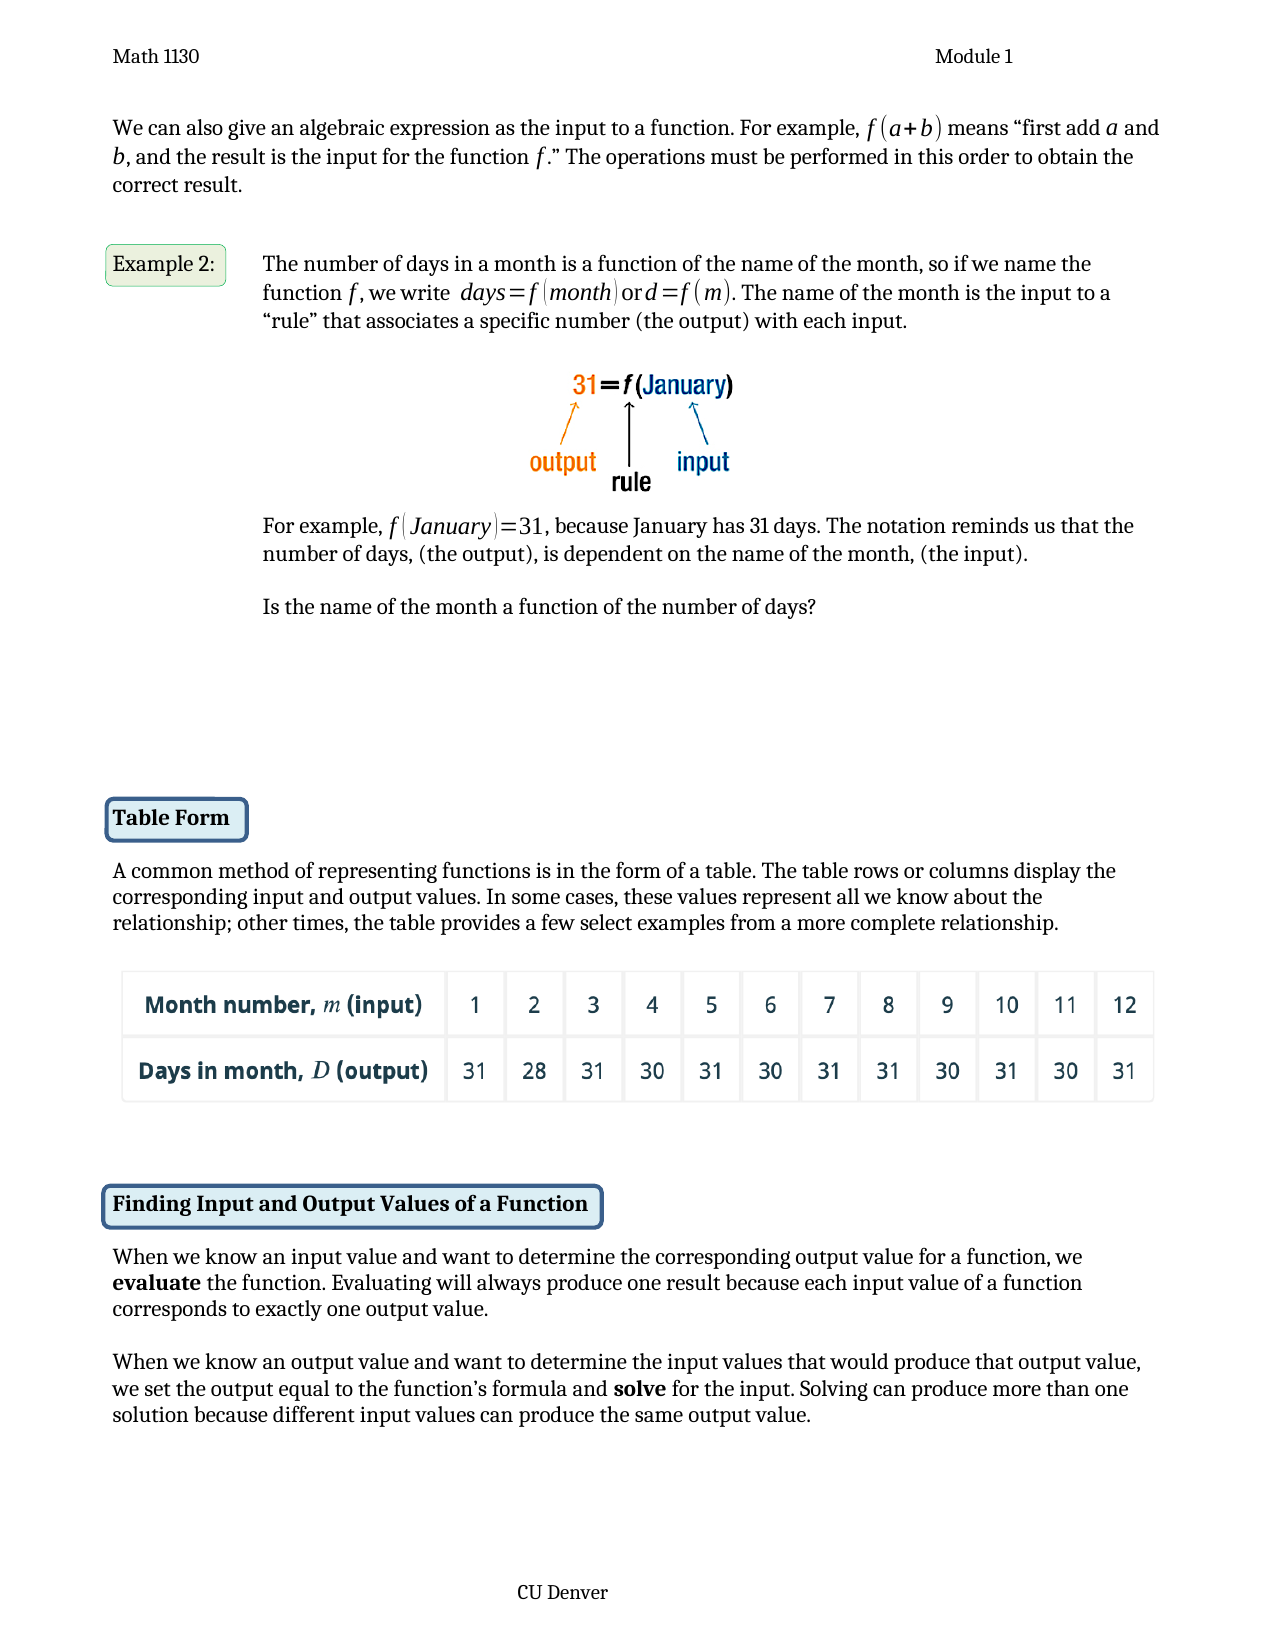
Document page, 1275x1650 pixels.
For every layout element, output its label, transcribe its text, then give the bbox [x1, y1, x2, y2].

text When we know an output value and want to determine the input values that would produce that output value, we set the output equal to the function’s formula and solve for the input. Solving can produce more than one solution because different input values can produce the same output value. [112, 1349, 1162, 1428]
picture [508, 360, 767, 511]
picture [112, 962, 1163, 1112]
text Table Form [112, 805, 1162, 831]
text Example 2: The number of days in a month is a function of the name of the month, so if we name the function , we write . The name of the month is the input to a “rule” that associates a specific number (the output) with each input. [112, 251, 1162, 334]
text Finding Input and Output Values of a Function [112, 1191, 1162, 1217]
text For example, , because January has 31 days. The notation reminds us that the number of days, (the output), is dependent on the name of the month, (the input). [262, 511, 1162, 568]
text We can also give an algebraic expression as the input to a function. For example, means “first add and , and the result is the input for the function .” The operations must be performed in this order to obtain the correct result. [112, 112, 1162, 198]
text A common method of representing functions is in the form of a table. The table rows or columns display the corresponding input and output values. In some cases, these values represent all we know about the relationship; other times, the table provides a few select examples from a more complete relationship. [112, 857, 1162, 937]
text When we know an input value and want to determine the corresponding output value for a function, we evaluate the function. Evaluating will always produce one result because each input value of a function corresponds to exactly one output value. [112, 1243, 1162, 1323]
text Is the name of the month a function of the number of days? [262, 594, 1162, 620]
